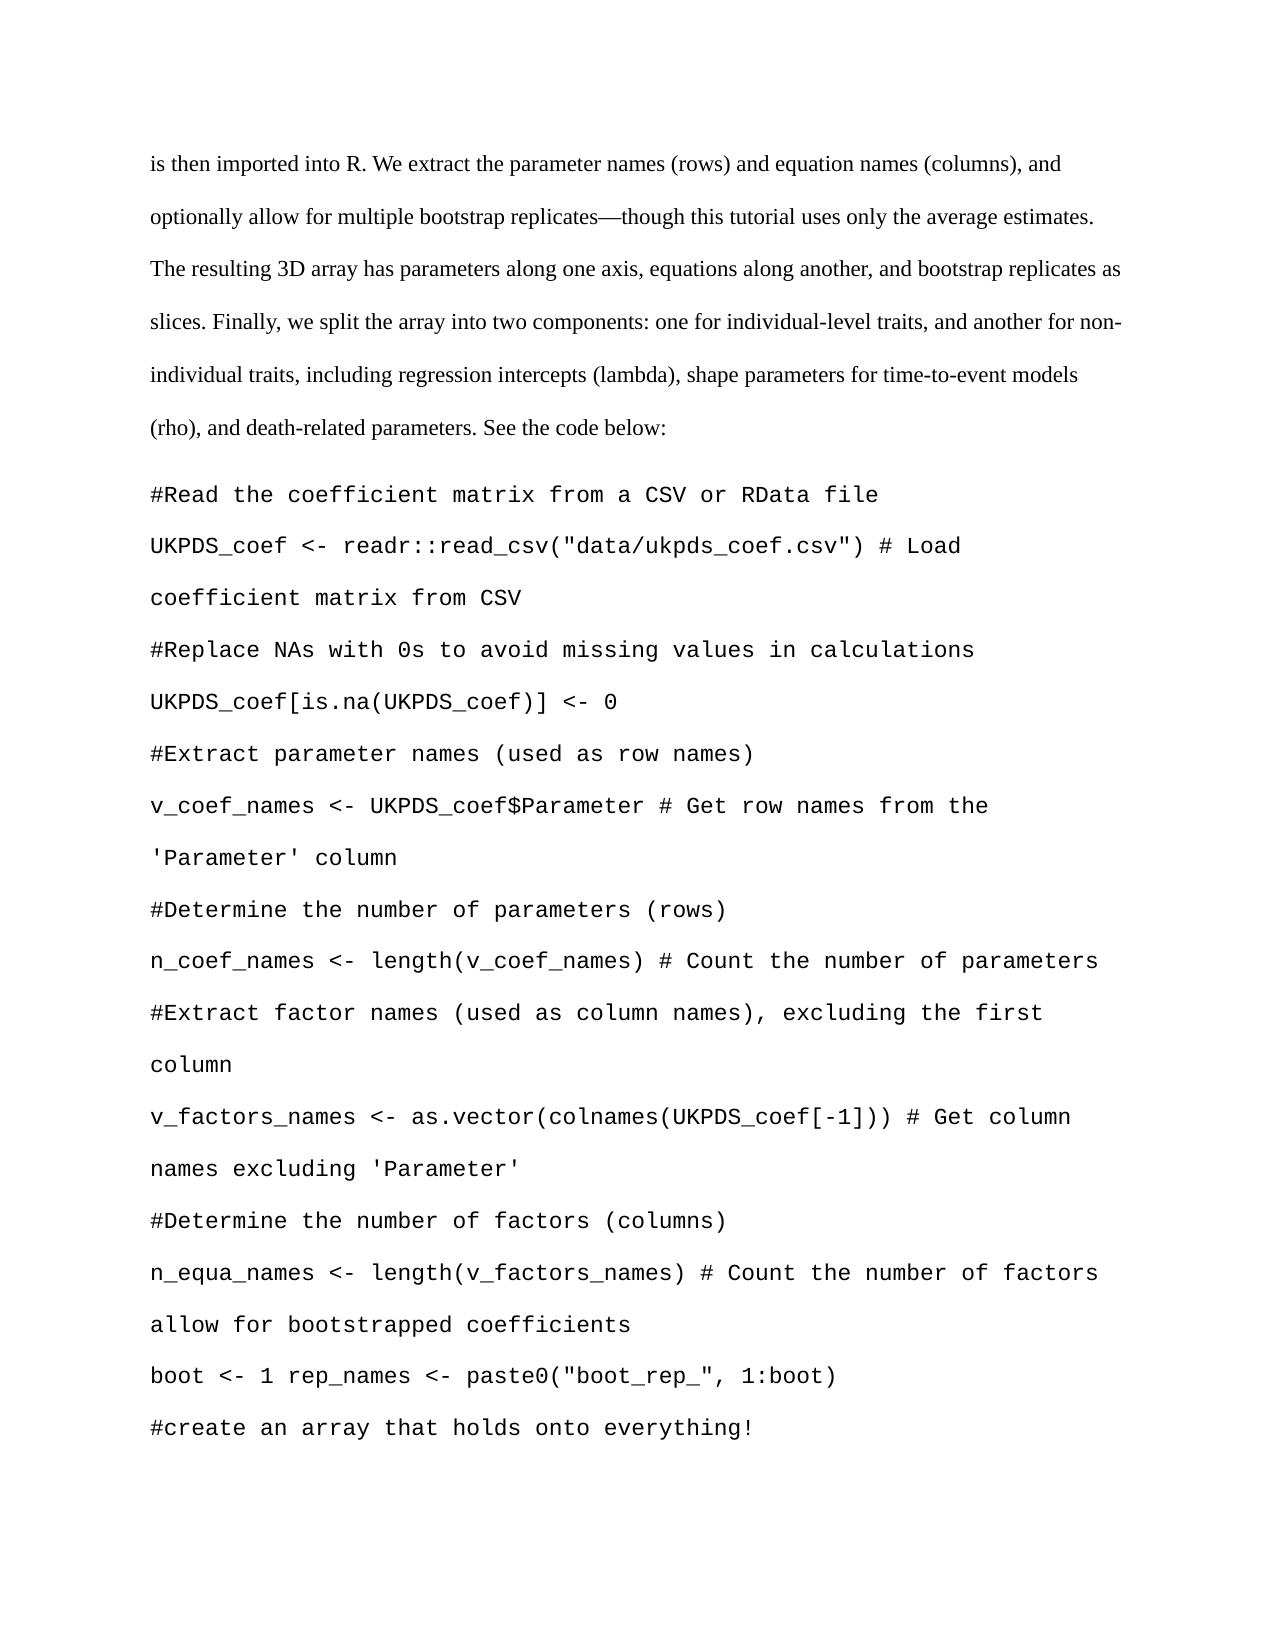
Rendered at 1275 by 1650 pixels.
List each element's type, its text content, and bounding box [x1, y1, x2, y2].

text #Extract factor names (used as column names), excluding the first column [150, 1002, 1125, 1079]
text n_coef_names <- length(v_coef_names) # Count the number of parameters [150, 950, 1125, 976]
text #Determine the number of parameters (rows) [150, 898, 1125, 924]
text #Determine the number of factors (columns) [150, 1209, 1125, 1235]
text #Extract parameter names (used as row names) [150, 742, 1125, 768]
text #Read the coefficient matrix from a CSV or RData file [150, 483, 1125, 509]
text #Replace NAs with 0s to avoid missing values in calculations [150, 638, 1125, 664]
text boot <- 1 rep_names <- paste0("boot_rep_", 1:boot) [150, 1365, 1125, 1391]
text v_coef_names <- UKPDS_coef$Parameter # Get row names from the 'Parameter' column [150, 794, 1125, 872]
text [150, 150, 1125, 440]
text #create an array that holds onto everything! [150, 1417, 1125, 1443]
text v_factors_names <- as.vector(colnames(UKPDS_coef[-1])) # Get column names excluding 'Parameter' [150, 1105, 1125, 1183]
text UKPDS_coef[is.na(UKPDS_coef)] <- 0 [150, 690, 1125, 716]
text UKPDS_coef <- readr::read_csv("data/ukpds_coef.csv") # Load coefficient matrix from CSV [150, 535, 1125, 613]
text n_equa_names <- length(v_factors_names) # Count the number of factors allow for bootstrapped coefficients [150, 1261, 1125, 1339]
